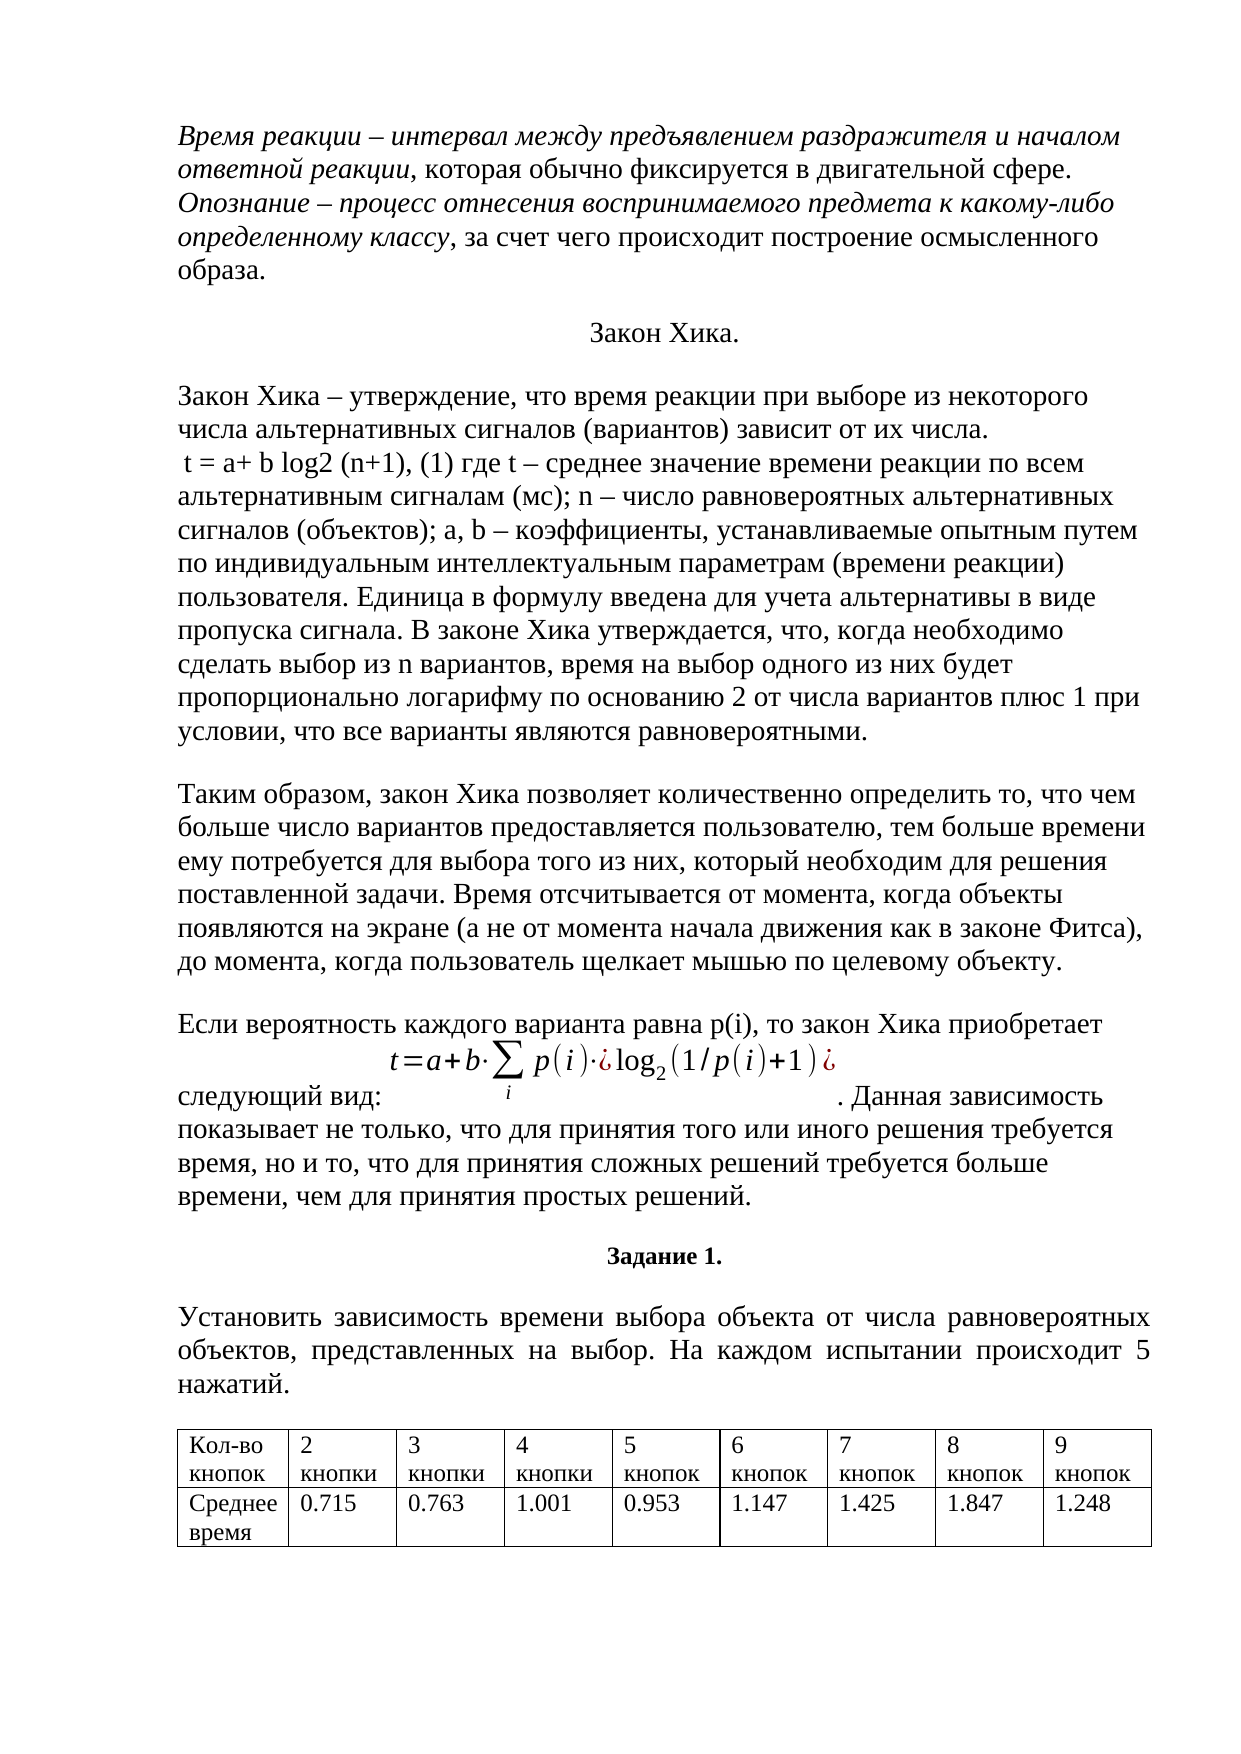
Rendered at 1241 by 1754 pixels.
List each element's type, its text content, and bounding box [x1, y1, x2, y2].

text Таким образом, закон Хика позволяет количественно определить то, что чем больше число вариантов предоставляется пользователю, тем больше времени ему потребуется для выбора того из них, который необходим для решения поставленной задачи. Время отсчитывается от момента, когда объекты появляются на экране (а не от момента начала движения как в законе Фитса), до момента, когда пользователь щелкает мышью по целевому объекту. [177, 776, 1152, 977]
table_header 2 кнопки [289, 1430, 396, 1487]
text Время реакции – интервал между предъявлением раздражителя и началом ответной реакции, которая обычно фиксируется в двигательной сфере. Опознание – процесс отнесения воспринимаемого предмета к какому-либо определенному классу, за счет чего происходит построение осмысленного образа. [177, 118, 1152, 286]
table_cell 1.847 [936, 1488, 1043, 1546]
table_header 6 кнопок [721, 1430, 827, 1487]
table_cell 1.425 [828, 1488, 935, 1546]
table_cell 1.147 [721, 1488, 827, 1546]
table_header 9 кнопок [1044, 1430, 1151, 1487]
table_header 8 кнопок [936, 1430, 1043, 1487]
table_cell 1.248 [1044, 1488, 1151, 1546]
text Если вероятность каждого варианта равна p(i), то закон Хика приобретает следующий вид: . Данная зависимость показывает не только, что для принятия того или иного решения требуется время, но и то, что для принятия сложных решений требуется больше времени, чем для принятия простых решений. [177, 1006, 1152, 1212]
table_header 7 кнопок [828, 1430, 935, 1487]
table_header 3 кнопки [397, 1430, 504, 1487]
table_cell 0.953 [613, 1488, 719, 1546]
text Закон Хика – утверждение, что время реакции при выборе из некоторого числа альтернативных сигналов (вариантов) зависит от их числа. t = a+ b log2 (n+1), (1) где t – среднее значение времени реакции по всем альтернативным сигналам (мс); n – число равновероятных альтернативных сигналов (объектов); a, b – коэффициенты, устанавливаемые опытным путем по индивидуальным интеллектуальным параметрам (времени реакции) пользователя. Единица в формулу введена для учета альтернативы в виде пропуска сигнала. В законе Хика утверждается, что, когда необходимо сделать выбор из n вариантов, время на выбор одного из них будет пропорционально логарифму по основанию 2 от числа вариантов плюс 1 при условии, что все варианты являются равновероятными. [177, 378, 1152, 747]
table_header Кол-во кнопок [178, 1430, 288, 1487]
table_cell Среднее время [178, 1488, 288, 1546]
table_cell 1.001 [505, 1488, 612, 1546]
table_header 5 кнопок [613, 1430, 719, 1487]
text Закон Хика. [177, 315, 1152, 348]
table_cell 0.763 [397, 1488, 504, 1546]
table_cell 0.715 [289, 1488, 396, 1546]
text Установить зависимость времени выбора объекта от числа равновероятных объектов, представленных на выбор. На каждом испытании происходит 5 нажатий. [177, 1299, 1152, 1399]
text Задание 1. [177, 1241, 1152, 1270]
table_header 4 кнопки [505, 1430, 612, 1487]
